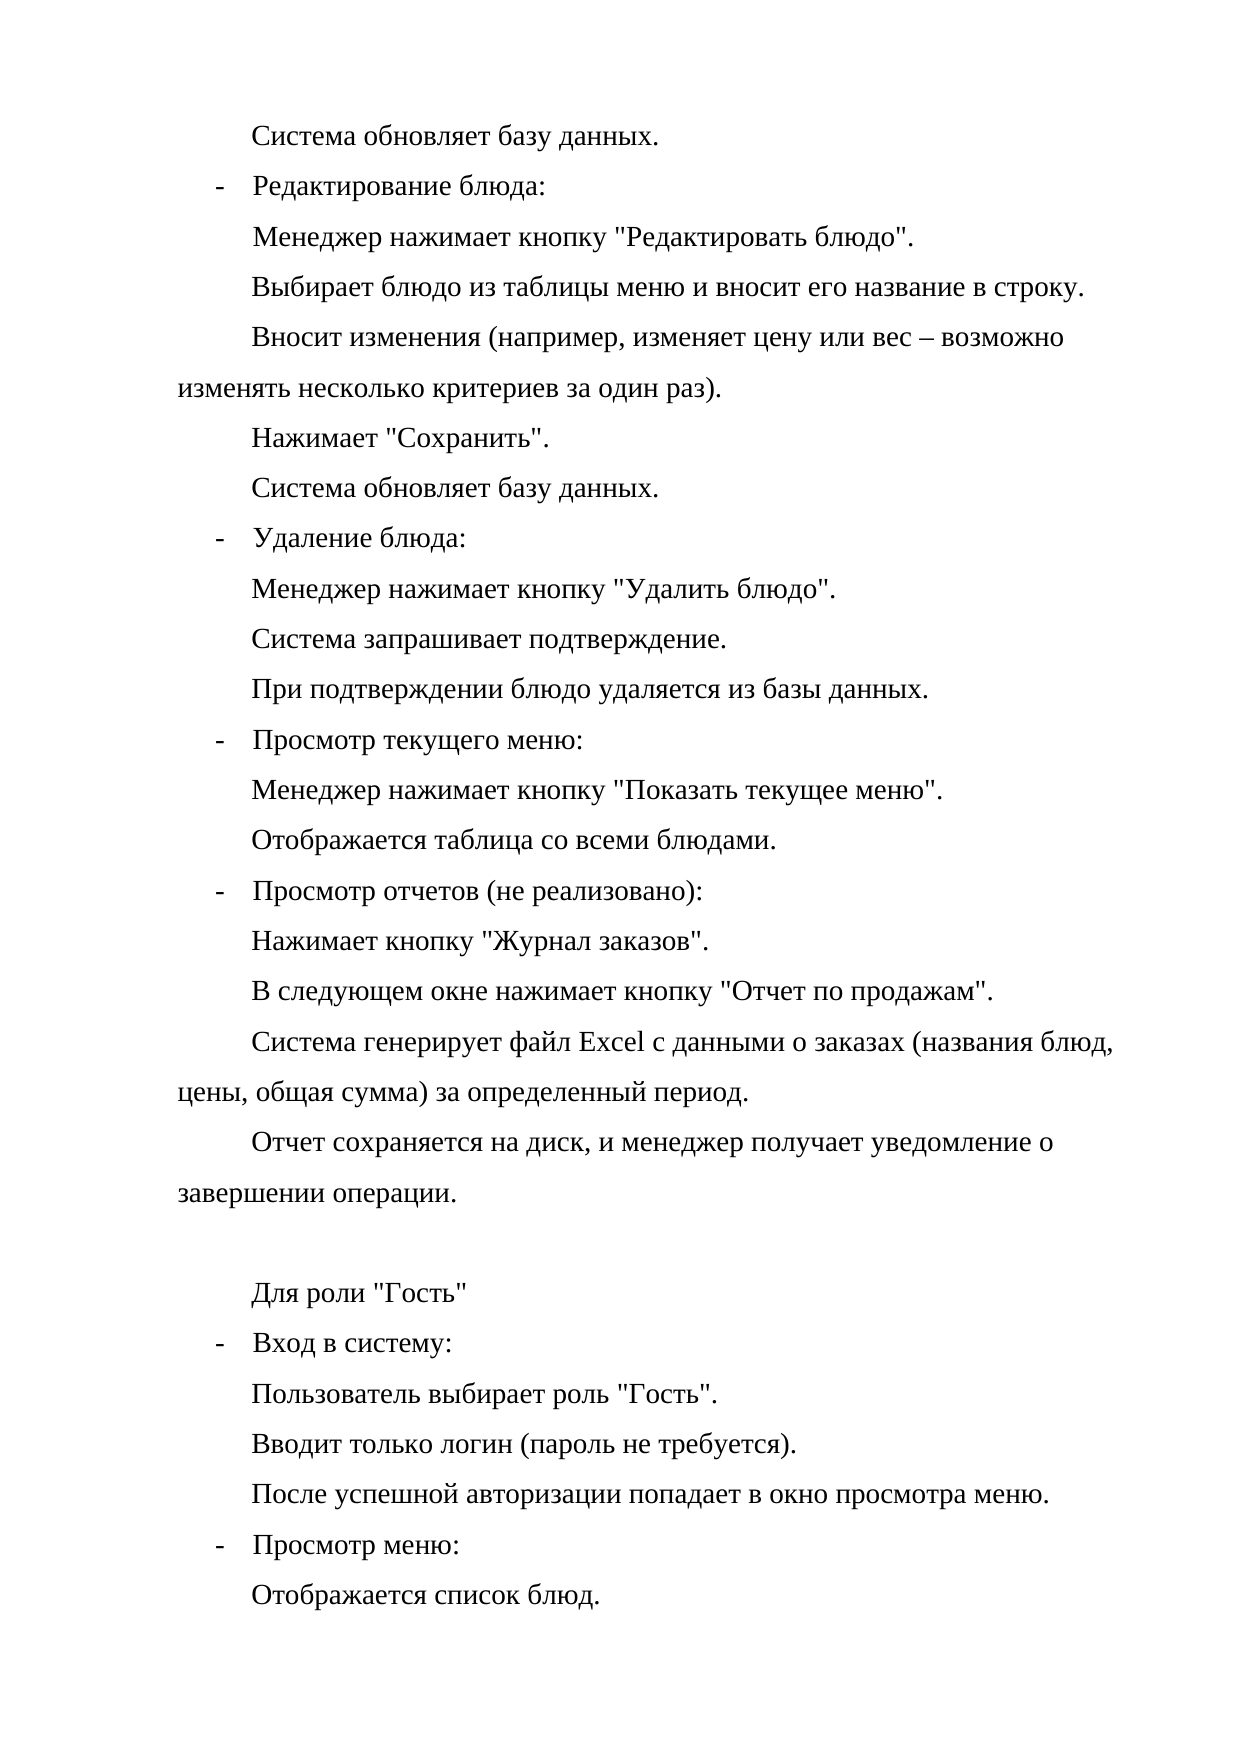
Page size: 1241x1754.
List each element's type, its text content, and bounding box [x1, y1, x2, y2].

text При подтверждении блюдо удаляется из базы данных. [251, 672, 1152, 705]
list Просмотр текущего меню: [215, 722, 1152, 755]
list Редактирование блюда: [215, 168, 1152, 202]
text Система запрашивает подтверждение. [251, 621, 1152, 655]
text Вводит только логин (пароль не требуется). [251, 1426, 1152, 1460]
text Нажимает кнопку "Журнал заказов". [251, 923, 1152, 957]
text Менеджер нажимает кнопку "Показать текущее меню". [251, 772, 1152, 806]
list Просмотр отчетов (не реализовано): [215, 873, 1152, 906]
text Система генерирует файл Excel с данными о заказах (названия блюд, цены, общая сумма) за определенный период. [177, 1024, 1152, 1108]
text Отображается список блюд. [251, 1577, 1152, 1611]
list Вход в систему: [215, 1326, 1152, 1359]
text Пользователь выбирает роль "Гость". [251, 1376, 1152, 1409]
text Менеджер нажимает кнопку "Удалить блюдо". [251, 571, 1152, 604]
text Выбирает блюдо из таблицы меню и вносит его название в строку. [251, 269, 1152, 303]
text После успешной авторизации попадает в окно просмотра меню. [177, 1477, 1152, 1510]
text Система обновляет базу данных. [251, 118, 1152, 152]
list Просмотр меню: [215, 1527, 1152, 1560]
list Удаление блюда: [215, 521, 1152, 554]
text Отчет сохраняется на диск, и менеджер получает уведомление о завершении операции. [177, 1124, 1152, 1208]
text Отображается таблица со всеми блюдами. [251, 822, 1152, 856]
text В следующем окне нажимает кнопку "Отчет по продажам". [251, 973, 1152, 1007]
text Нажимает "Сохранить". [251, 420, 1152, 453]
text Вносит изменения (например, изменяет цену или вес – возможно изменять несколько критериев за один раз). [177, 319, 1152, 403]
text Система обновляет базу данных. [251, 470, 1152, 504]
text Для роли "Гость" [177, 1275, 1152, 1309]
list Менеджер нажимает кнопку "Редактировать блюдо". [252, 219, 1152, 252]
